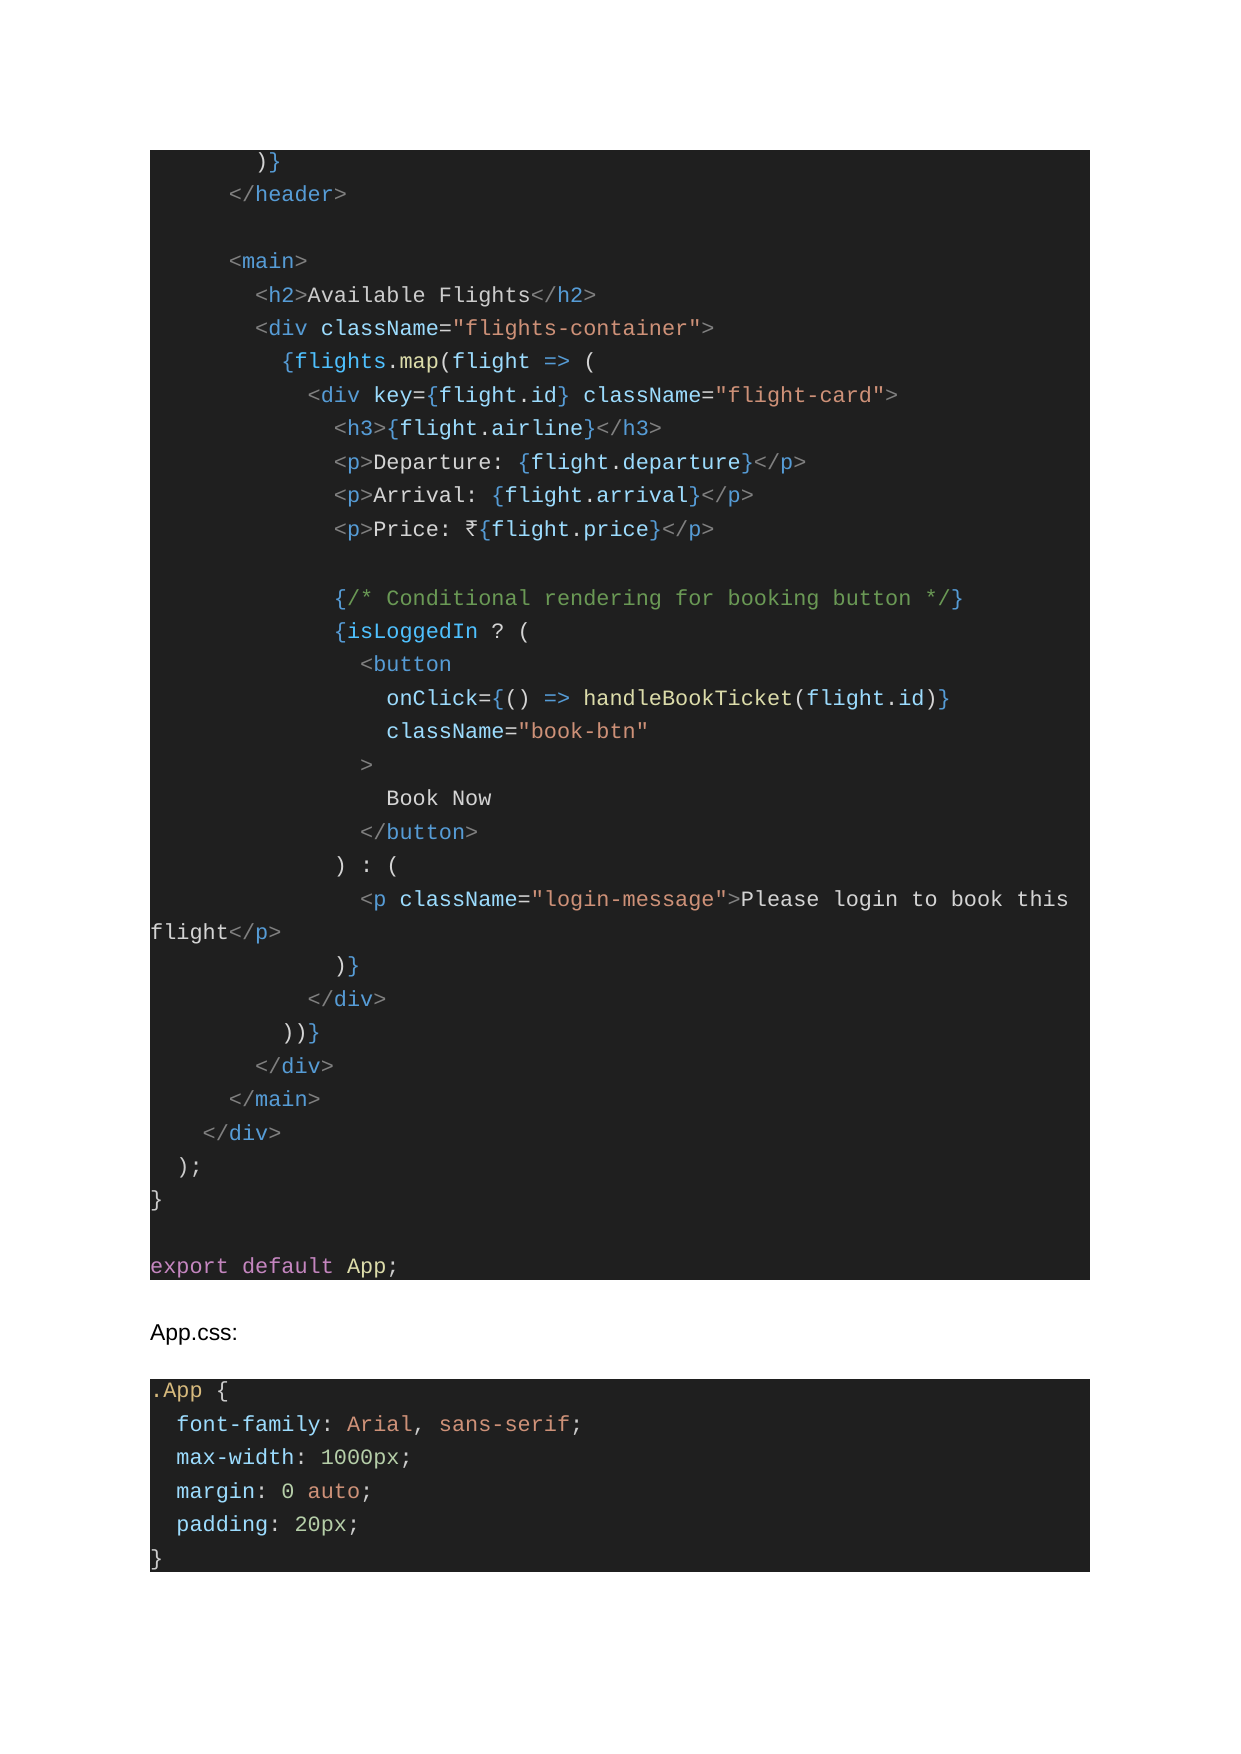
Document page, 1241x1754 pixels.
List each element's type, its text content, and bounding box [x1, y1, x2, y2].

text <p>Price: ₹{flight.price}</p> [150, 518, 1090, 543]
text App.css: [150, 1319, 1090, 1346]
text <p>Departure: {flight.departure}</p> [150, 451, 1090, 476]
text className="book-btn" [150, 721, 1090, 745]
text <p>Arrival: {flight.arrival}</p> [150, 484, 1090, 509]
text <h3>{flight.airline}</h3> [150, 417, 1090, 442]
text export default App; [150, 1256, 1090, 1280]
text ) : ( [150, 854, 1090, 879]
text </main> [150, 1088, 1090, 1113]
text <div className="flights-container"> [150, 317, 1090, 342]
text )} [150, 150, 1090, 175]
text <h2>Available Flights</h2> [150, 284, 1090, 308]
text } [150, 1189, 1090, 1213]
text .App { [150, 1379, 1090, 1404]
text } [150, 1547, 1090, 1572]
text Book Now [150, 787, 1090, 812]
text )} [150, 954, 1090, 979]
text > [150, 754, 1090, 779]
text ))} [150, 1021, 1090, 1046]
text <p className="login-message">Please login to book this flight</p> [150, 888, 1090, 946]
text max-width: 1000px; [150, 1446, 1090, 1471]
text </div> [150, 1055, 1090, 1080]
text onClick={() => handleBookTicket(flight.id)} [150, 687, 1090, 712]
text font-family: Arial, sans-serif; [150, 1413, 1090, 1438]
text <div key={flight.id} className="flight-card"> [150, 384, 1090, 409]
text </button> [150, 821, 1090, 846]
text <main> [150, 250, 1090, 275]
text {flights.map(flight => ( [150, 351, 1090, 375]
text margin: 0 auto; [150, 1480, 1090, 1505]
text </header> [150, 183, 1090, 208]
text </div> [150, 1122, 1090, 1147]
text </div> [150, 988, 1090, 1013]
text {/* Conditional rendering for booking button */} [150, 587, 1090, 612]
text padding: 20px; [150, 1513, 1090, 1538]
text ); [150, 1155, 1090, 1180]
text {isLoggedIn ? ( [150, 620, 1090, 645]
text <button [150, 654, 1090, 678]
